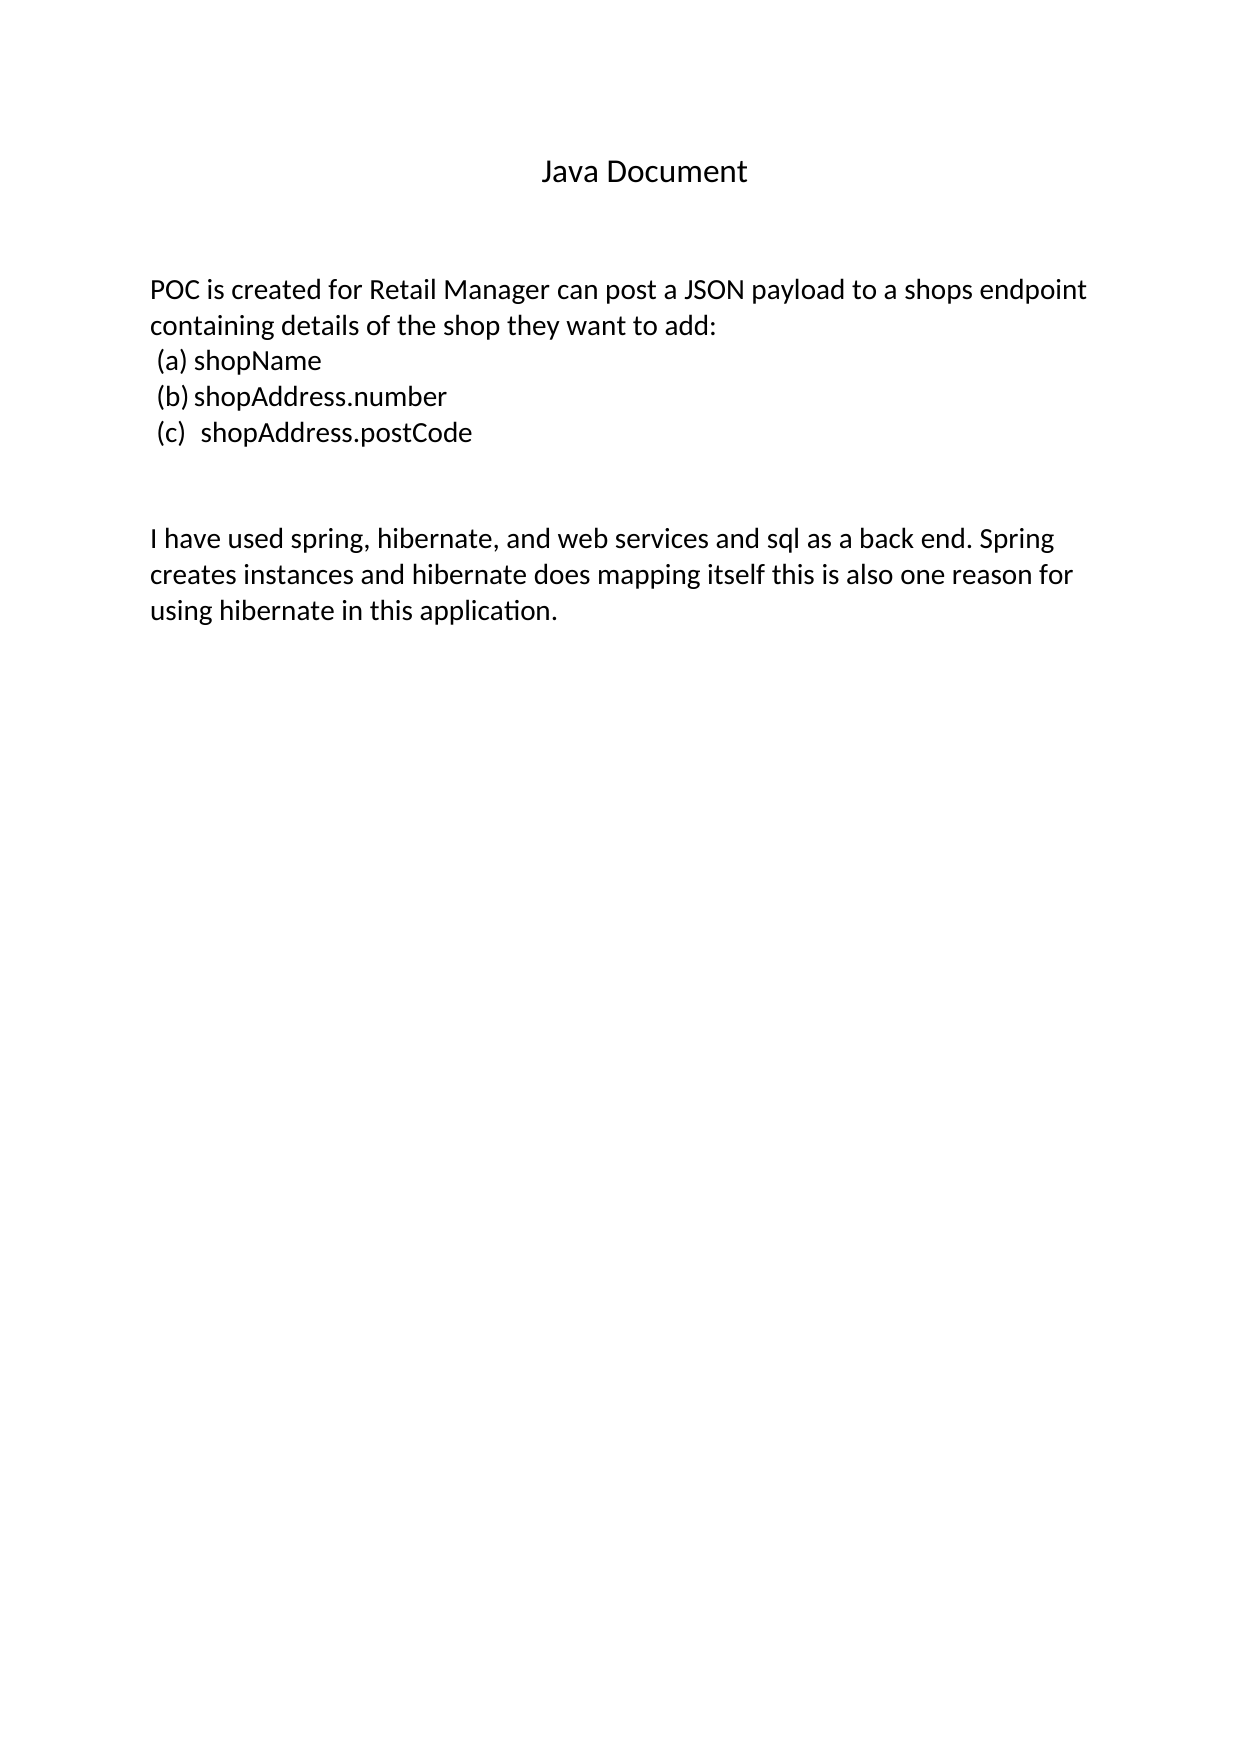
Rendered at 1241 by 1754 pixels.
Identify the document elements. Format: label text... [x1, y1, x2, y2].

list shopName [156, 342, 1090, 378]
text I have used spring, hibernate, and web services and sql as a back end. Spring creates instances and hibernate does mapping itself this is also one reason for using hibernate in this application. [150, 521, 1090, 627]
list shopAddress.postCode [156, 414, 1090, 449]
list shopAddress.number [156, 378, 1090, 414]
text Java Document [150, 150, 1090, 191]
text POC is created for Retail Manager can post a JSON payload to a shops endpoint containing details of the shop they want to add: [150, 271, 1090, 342]
